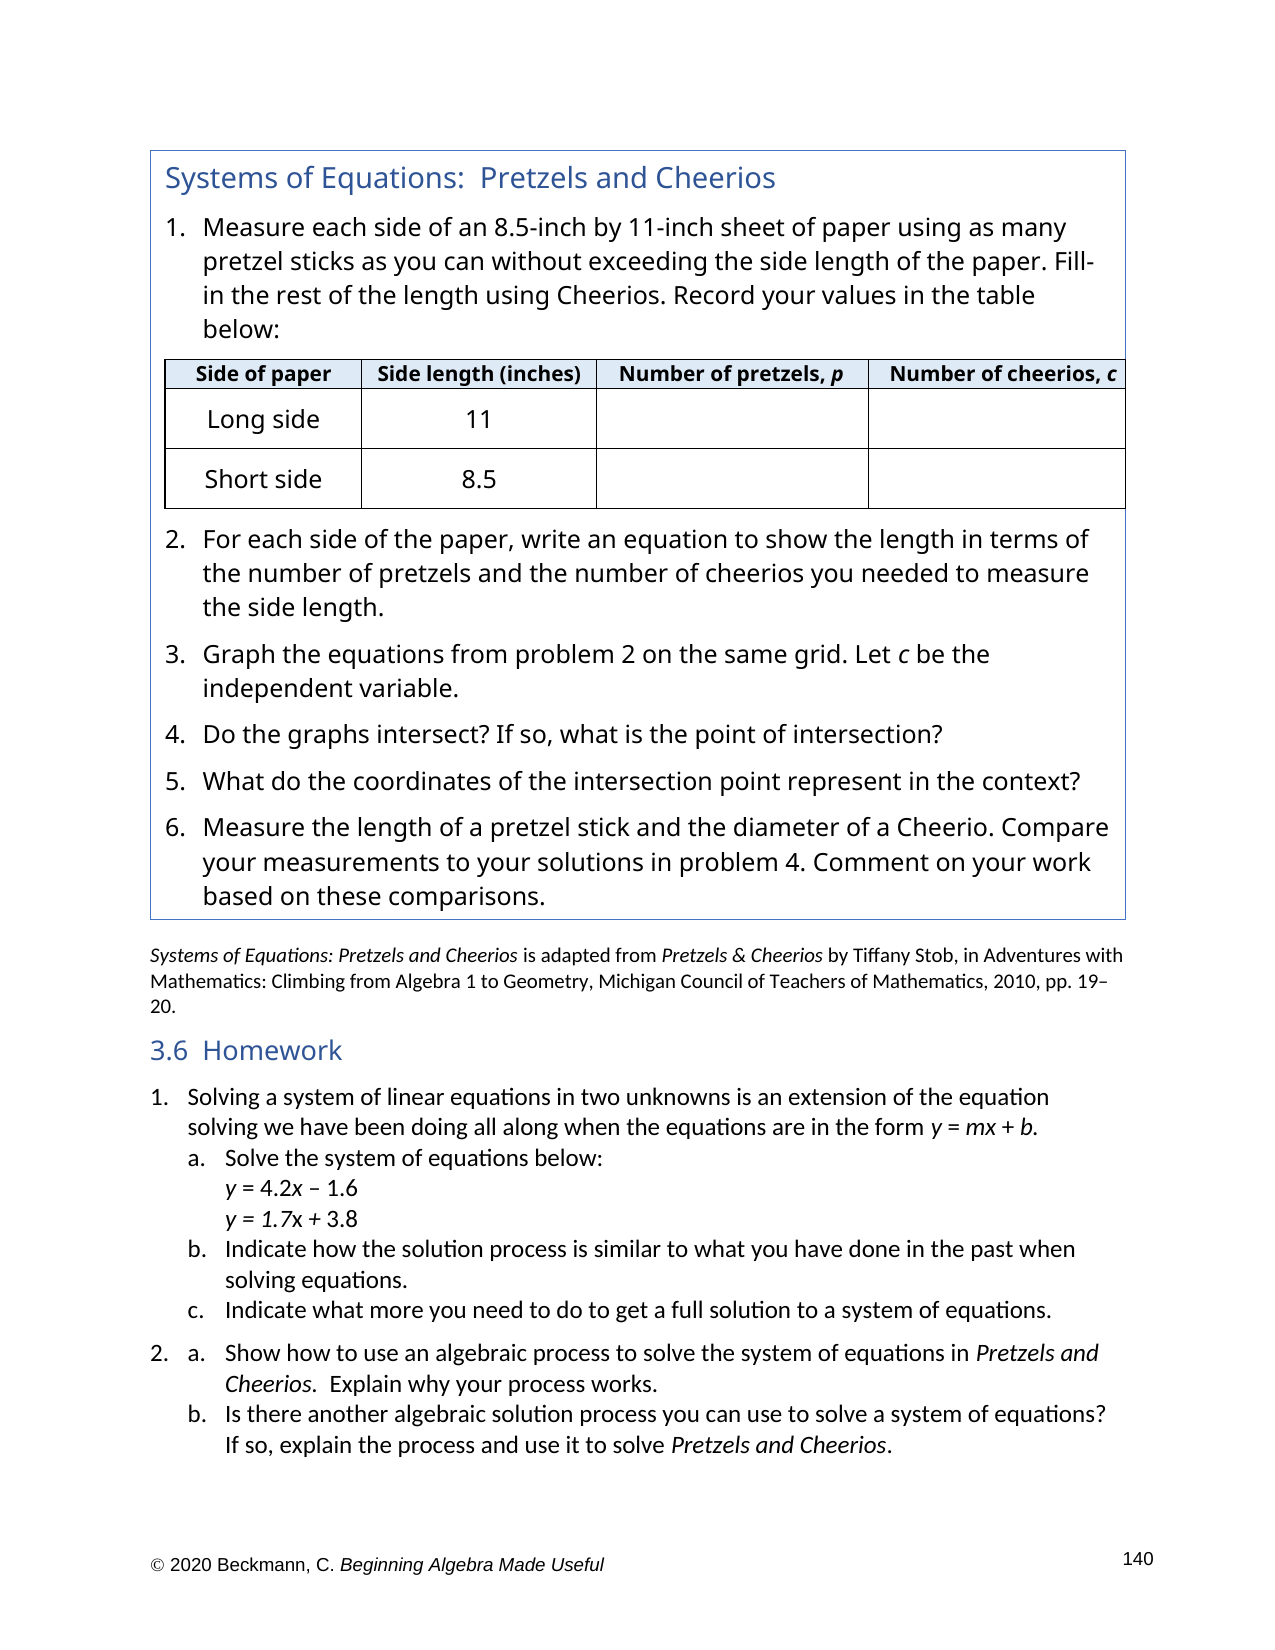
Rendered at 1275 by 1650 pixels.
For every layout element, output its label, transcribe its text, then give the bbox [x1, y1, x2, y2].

text y = 1.7x + 3.8 [187, 1203, 1125, 1233]
text Systems of Equations: Pretzels and Cheerios is adapted from Pretzels & Cheerios by Tiffany Stob, in Adventures with Mathematics: Climbing from Algebra 1 to Geometry, Michigan Council of Teachers of Mathematics, 2010, pp. 19–20. [150, 943, 1125, 1019]
text 2. a. Show how to use an algebraic process to solve the system of equations in Pretzels and Cheerios. Explain why your process works. [150, 1337, 1125, 1398]
text 1. Solving a system of linear equations in two unknowns is an extension of the equation solving we have been doing all along when the equations are in the form y = mx + b. [150, 1081, 1125, 1142]
subtitle 3.6 Homework [150, 1031, 1125, 1068]
text y = 4.2x – 1.6 [187, 1172, 1125, 1203]
text b. Indicate how the solution process is similar to what you have done in the past when solving equations. [187, 1233, 1125, 1294]
text a. Solve the system of equations below: [187, 1142, 1125, 1172]
text c. Indicate what more you need to do to get a full solution to a system of equations. [187, 1294, 1125, 1325]
text b. Is there another algebraic solution process you can use to solve a system of equations? If so, explain the process and use it to solve Pretzels and Cheerios. [187, 1398, 1125, 1459]
